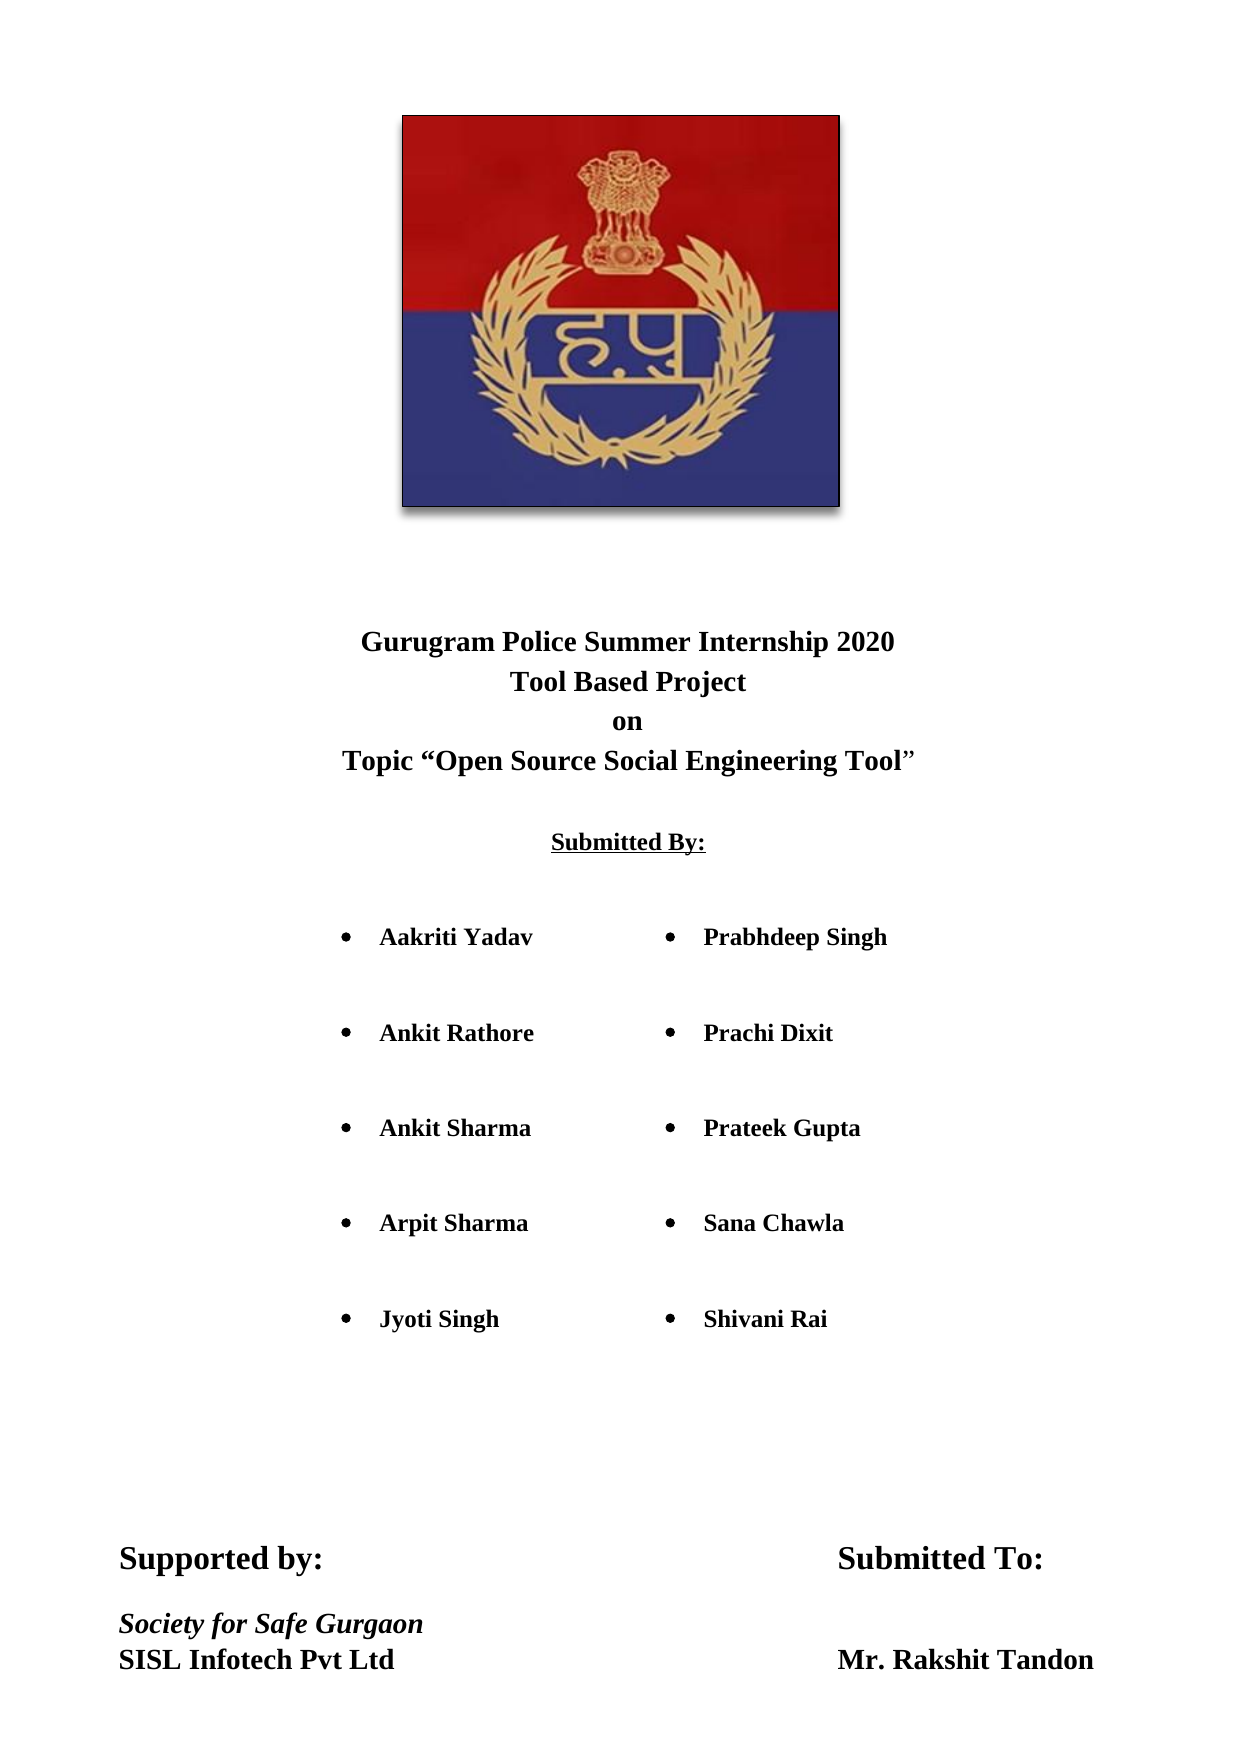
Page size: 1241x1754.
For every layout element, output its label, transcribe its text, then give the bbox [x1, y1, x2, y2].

text Society for Safe Gurgaon [118, 1606, 1138, 1639]
table_cell Shivani Rai [628, 1304, 952, 1399]
text on [119, 703, 1136, 737]
table_cell Ankit Rathore [304, 1018, 628, 1113]
table_cell Jyoti Singh [304, 1304, 628, 1399]
table_cell Aakriti Yadav [304, 923, 628, 1018]
table_cell Sana Chawla [628, 1208, 952, 1304]
table_cell Prachi Dixit [628, 1018, 952, 1113]
table_header Submitted By: [304, 827, 952, 922]
table_cell Prabhdeep Singh [628, 923, 952, 1018]
text Topic “Open Source Social Engineering Tool” [119, 743, 1138, 776]
text Supported by: Submitted To: [119, 1538, 1138, 1576]
table_cell Ankit Sharma [304, 1113, 628, 1208]
text SISL Infotech Pvt Ltd Mr. Rakshit Tandon [118, 1642, 1138, 1676]
text Tool Based Project [119, 664, 1137, 697]
picture [403, 116, 838, 506]
table_cell Prateek Gupta [628, 1113, 952, 1208]
text Gurugram Police Summer Internship 2020 [119, 624, 1136, 658]
table_cell Arpit Sharma [304, 1208, 628, 1304]
